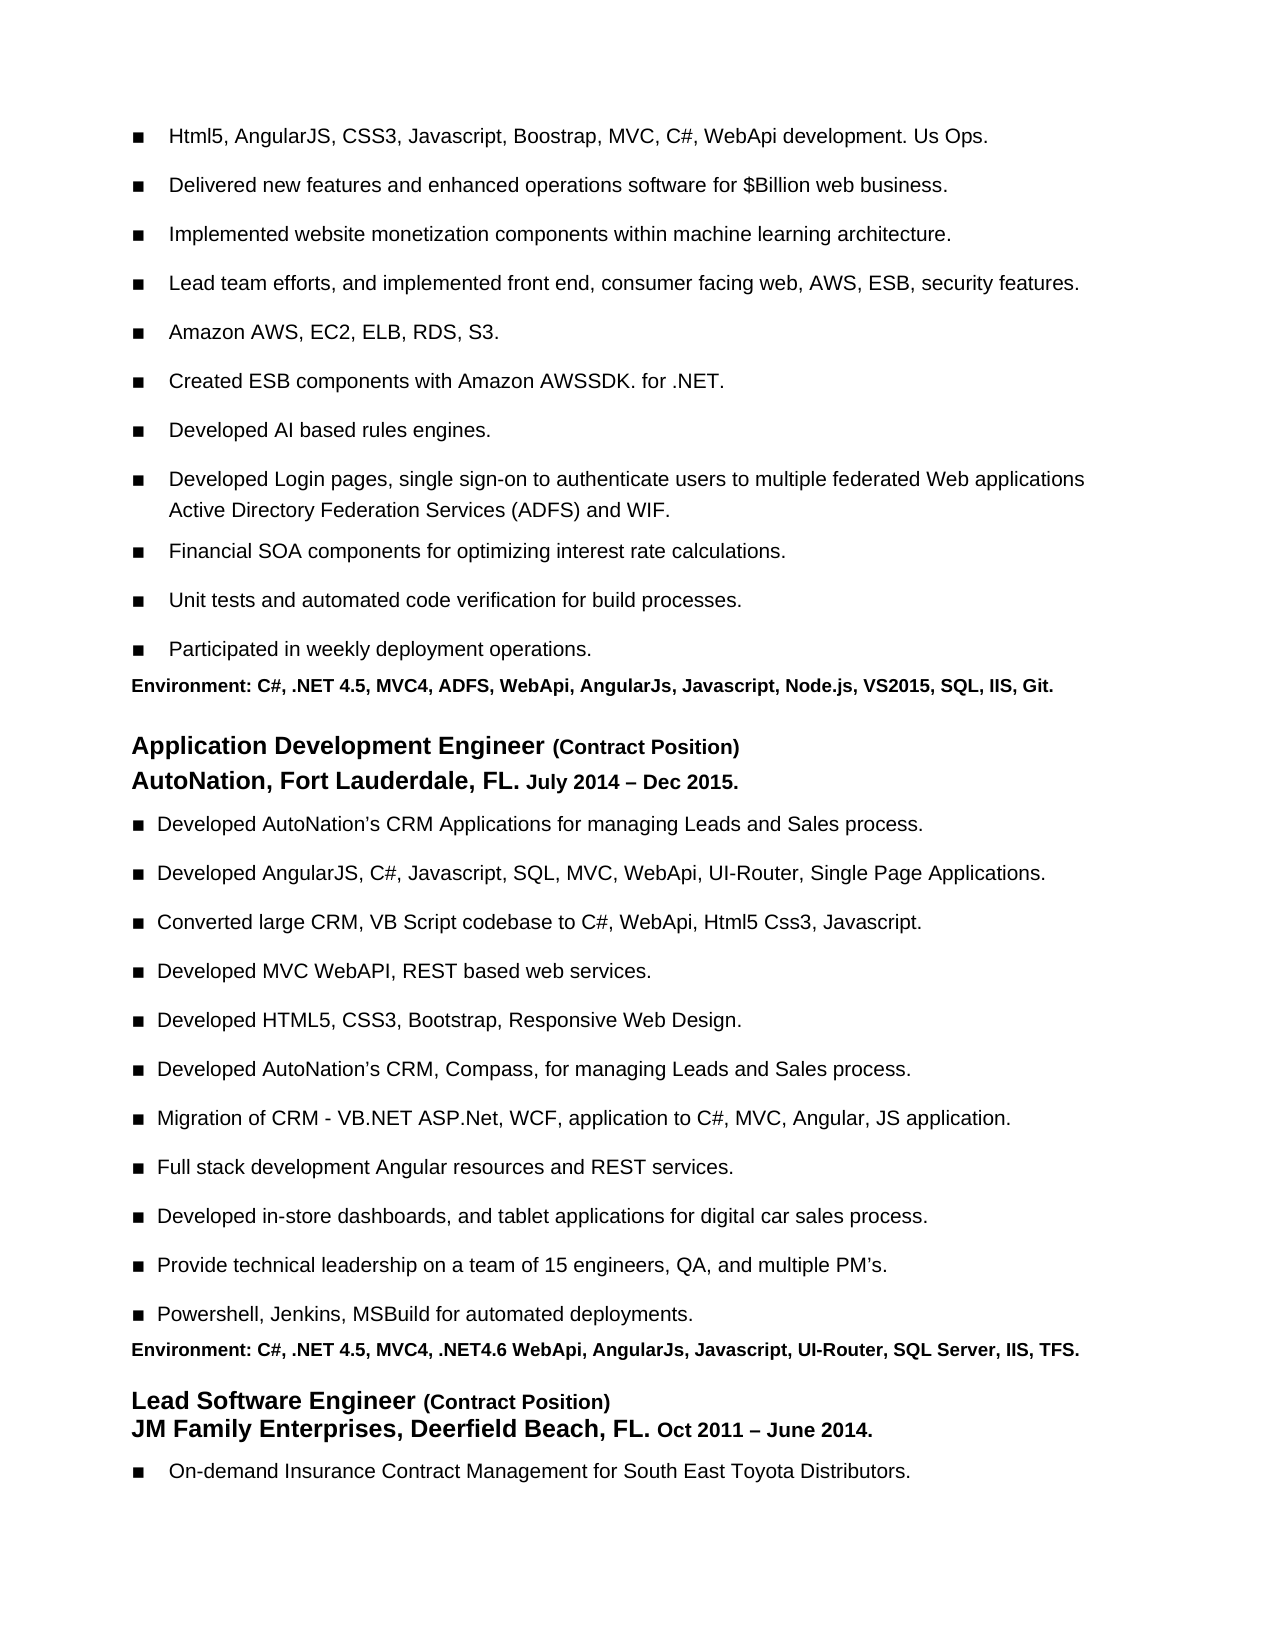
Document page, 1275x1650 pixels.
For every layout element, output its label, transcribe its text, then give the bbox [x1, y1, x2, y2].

list Lead team efforts, and implemented front end, consumer facing web, AWS, ESB, security features. [131, 259, 1134, 302]
list Developed in-store dashboards, and tablet applications for digital car sales process. [131, 1192, 1134, 1235]
list Implemented website monetization components within machine learning architecture. [131, 210, 1134, 253]
list Provide technical leadership on a team of 15 engineers, QA, and multiple PM’s. [131, 1241, 1134, 1284]
list Participated in weekly deployment operations. [131, 626, 1134, 669]
list Delivered new features and enhanced operations software for $Billion web business. [131, 161, 1134, 204]
list Html5, AngularJS, CSS3, Javascript, Boostrap, MVC, C#, WebApi development. Us Ops. [131, 112, 1162, 155]
text Environment: C#, .NET 4.5, MVC4, .NET4.6 WebApi, AngularJs, Javascript, UI-Router, SQL Server, IIS, TFS. [131, 1339, 1134, 1361]
list Financial SOA components for optimizing interest rate calculations. [131, 528, 1134, 571]
list Migration of CRM - VB.NET ASP.Net, WCF, application to C#, MVC, Angular, JS application. [131, 1094, 1134, 1137]
text AutoNation, Fort Lauderdale, FL. July 2014 – Dec 2015. [131, 766, 1134, 794]
list Developed AutoNation’s CRM, Compass, for managing Leads and Sales process. [131, 1045, 1134, 1088]
list Developed AngularJS, C#, Javascript, SQL, MVC, WebApi, UI-Router, Single Page Applications. [131, 849, 1134, 892]
text Environment: C#, .NET 4.5, MVC4, ADFS, WebApi, AngularJs, Javascript, Node.js, VS2015, SQL, IIS, Git. [131, 675, 1134, 697]
list Developed HTML5, CSS3, Bootstrap, Responsive Web Design. [131, 996, 1134, 1039]
list Developed AI based rules engines. [131, 406, 1134, 449]
list Full stack development Angular resources and REST services. [131, 1143, 1134, 1186]
list On-demand Insurance Contract Management for South East Toyota Distributors. [131, 1447, 1134, 1490]
text Application Development Engineer (Contract Position) [131, 731, 1134, 759]
text Lead Software Engineer (Contract Position) JM Family Enterprises, Deerfield Beach, FL. Oct 2011 – June 2014. [131, 1386, 1134, 1443]
list Developed Login pages, single sign-on to authenticate users to multiple federated Web applications Active Directory Federation Services (ADFS) and WIF. [131, 455, 1134, 522]
list Amazon AWS, EC2, ELB, RDS, S3. [131, 308, 1134, 351]
list Developed AutoNation’s CRM Applications for managing Leads and Sales process. [131, 801, 1134, 843]
list Converted large CRM, VB Script codebase to C#, WebApi, Html5 Css3, Javascript. [131, 898, 1134, 941]
list Developed MVC WebAPI, REST based web services. [131, 947, 1134, 990]
list Created ESB components with Amazon AWSSDK. for .NET. [131, 357, 1134, 400]
list Powershell, Jenkins, MSBuild for automated deployments. [131, 1290, 1134, 1333]
list Unit tests and automated code verification for build processes. [131, 577, 1134, 620]
